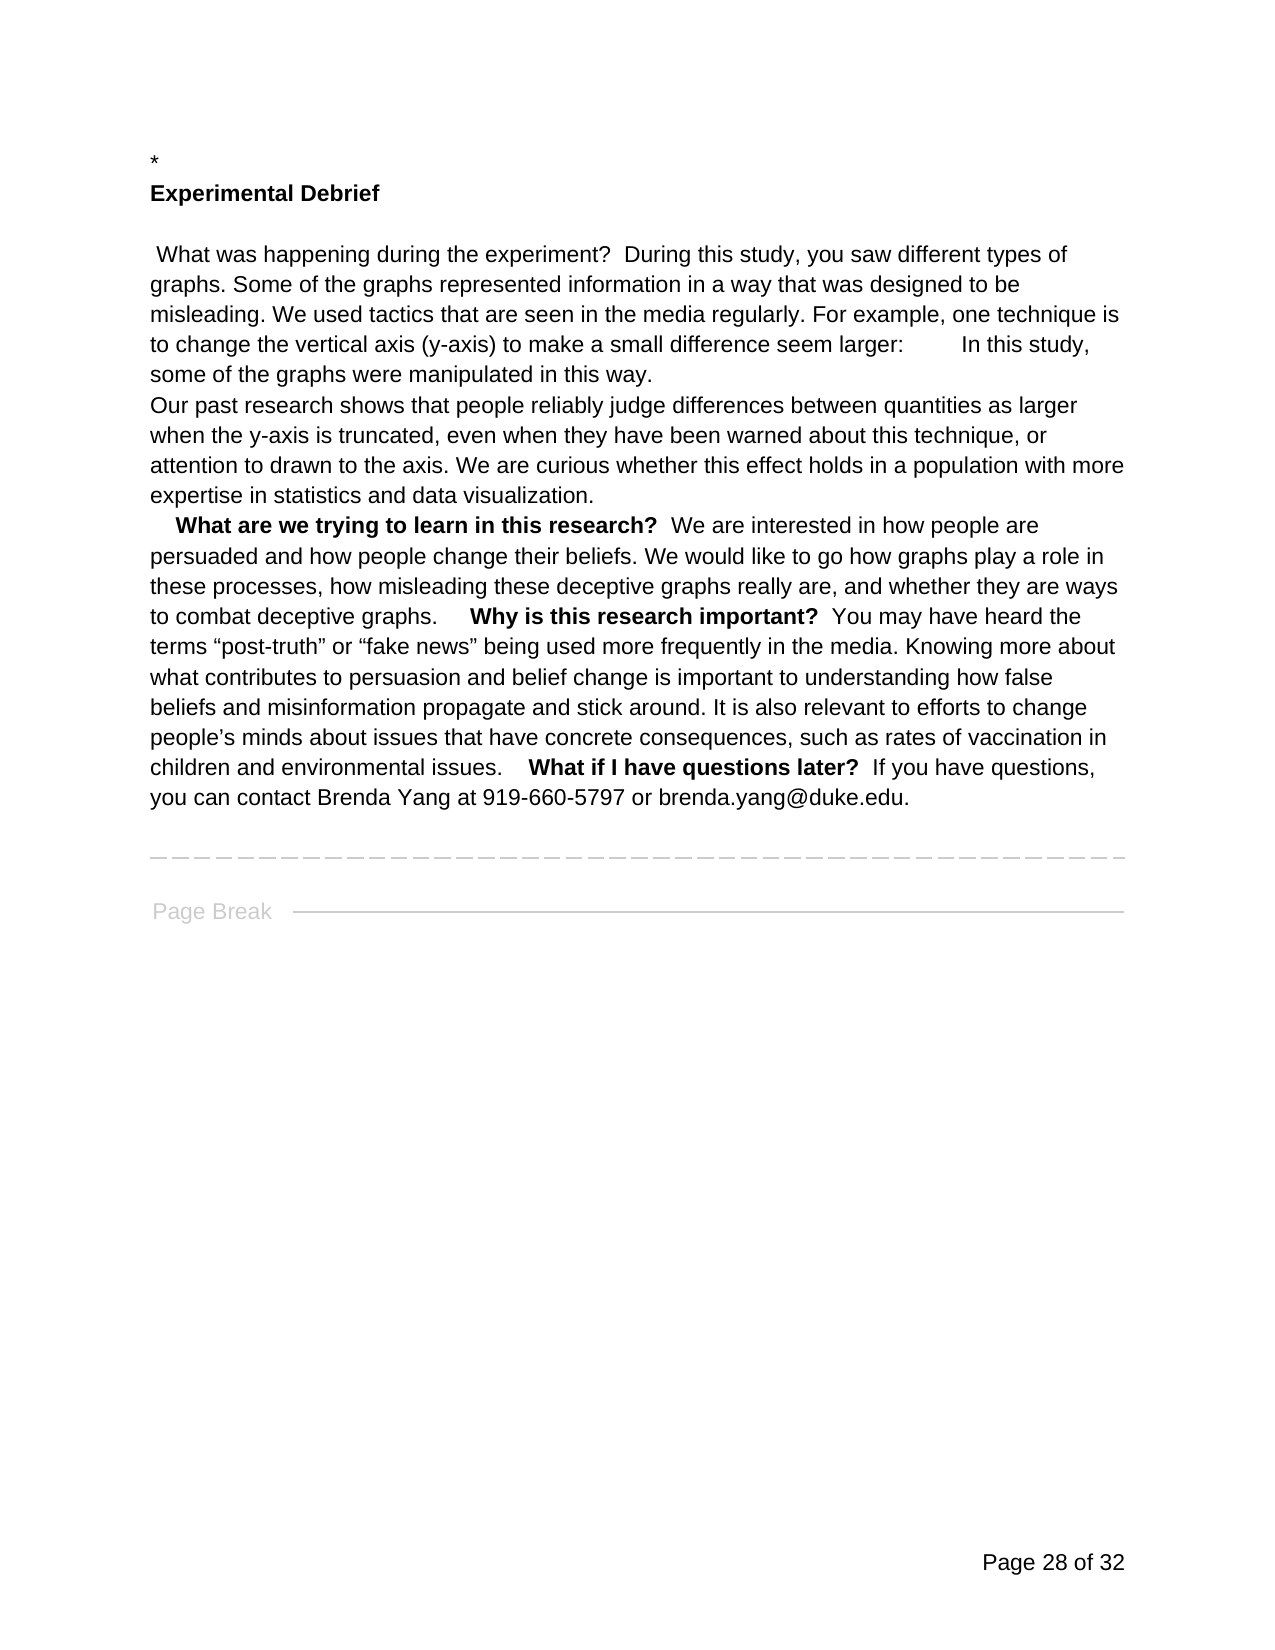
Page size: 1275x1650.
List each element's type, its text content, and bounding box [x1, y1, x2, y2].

table_header [291, 898, 1125, 938]
text * Experimental Debrief What was happening during the experiment? During this study, you saw different types of graphs. Some of the graphs represented information in a way that was designed to be misleading. We used tactics that are seen in the media regularly. For example, one technique is to change the vertical axis (y-axis) to make a small difference seem larger: ​​ In this study, some of the graphs were manipulated in this way. Our past research shows that people reliably judge differences between quantities as larger when the y-axis is truncated, even when they have been warned about this technique, or attention to drawn to the axis. We are curious whether this effect holds in a population with more expertise in statistics and data visualization. What are we trying to learn in this research? We are interested in how people are persuaded and how people change their beliefs. We would like to go how graphs play a role in these processes, how misleading these deceptive graphs really are, and whether they are ways to combat deceptive graphs. Why is this research important? You may have heard the terms “post-truth” or “fake news” being used more frequently in the media. Knowing more about what contributes to persuasion and belief change is important to understanding how false beliefs and misinformation propagate and stick around. It is also relevant to efforts to change people’s minds about issues that have concrete consequences, such as rates of vaccination in children and environmental issues. What if I have questions later? If you have questions, you can contact Brenda Yang at 919-660-5797 or brenda.yang@duke.edu. [150, 150, 1125, 811]
table_header Page Break [151, 898, 291, 938]
